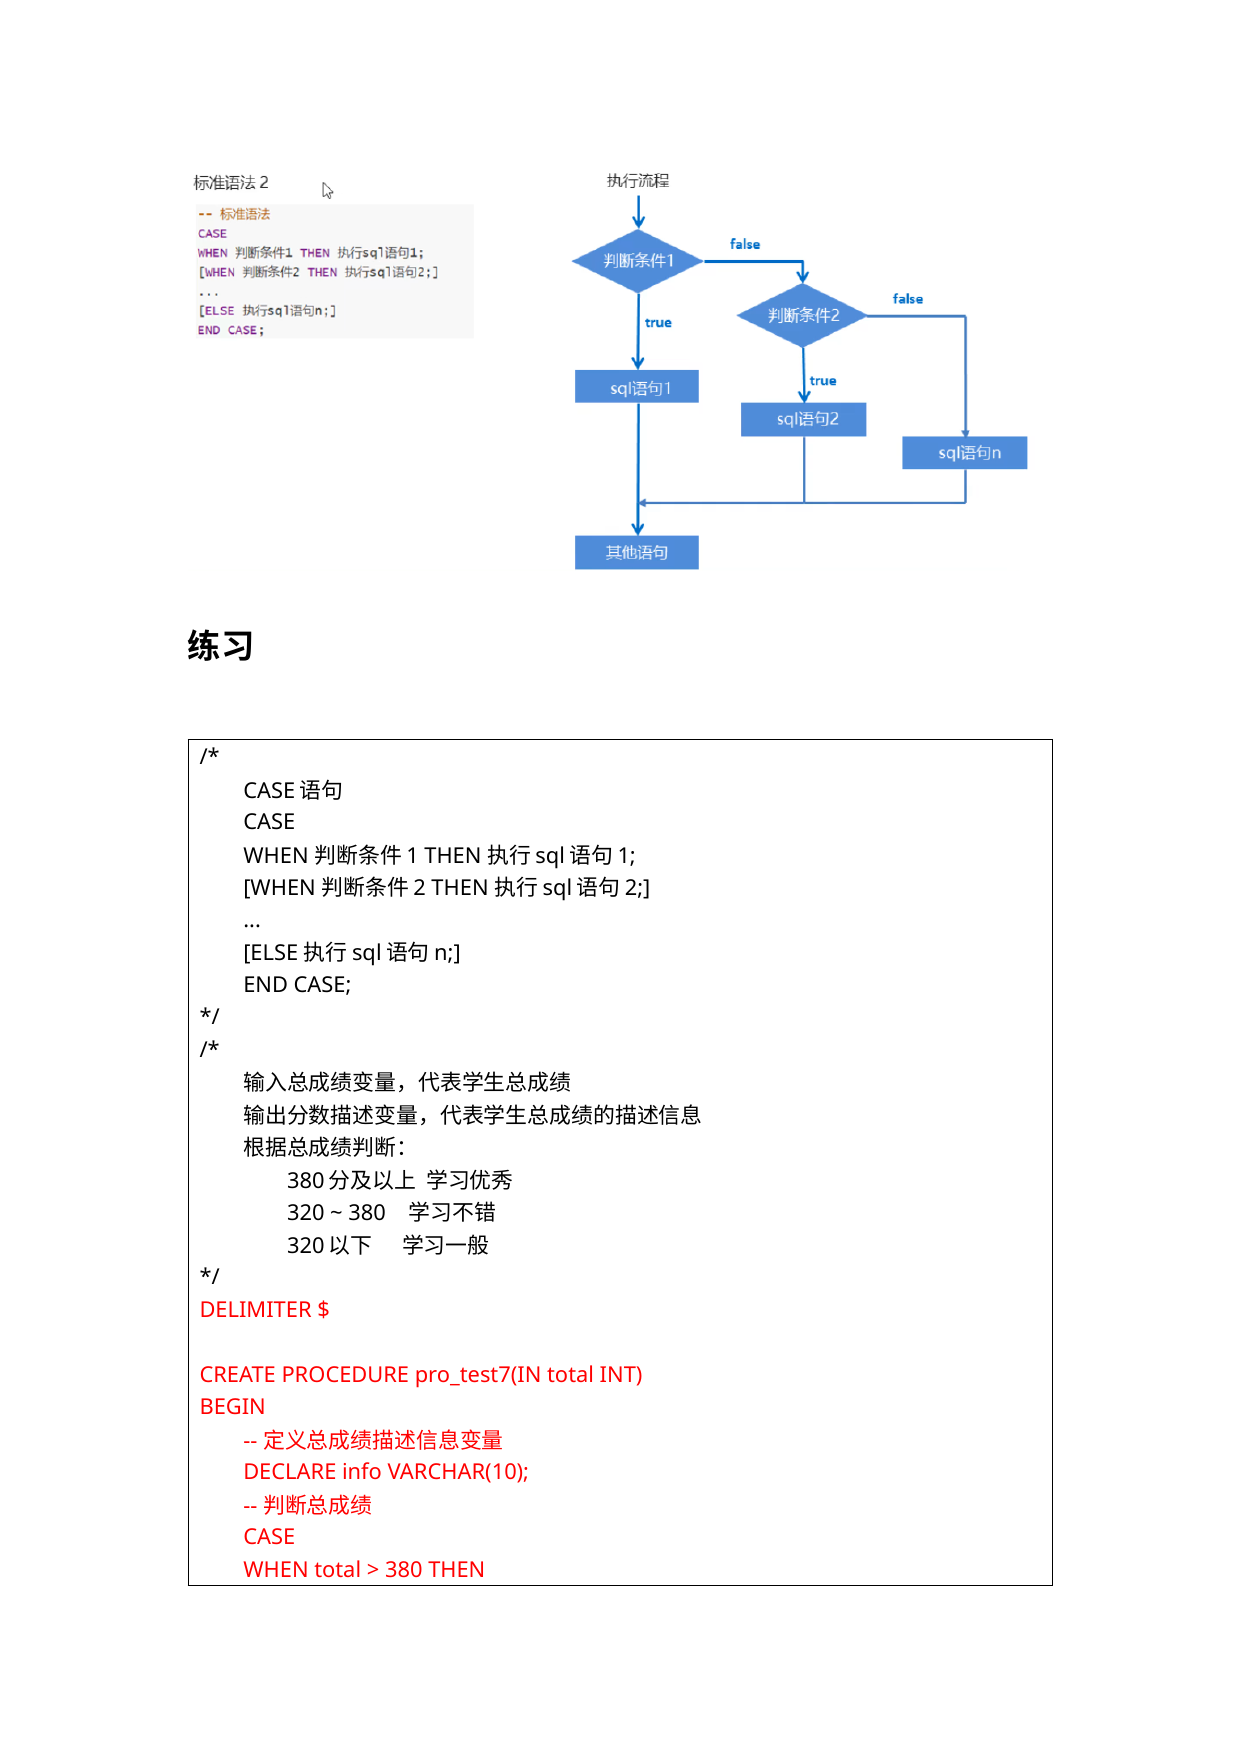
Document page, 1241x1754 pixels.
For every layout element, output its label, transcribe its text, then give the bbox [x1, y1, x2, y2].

subtitle 练习 [187, 612, 1053, 677]
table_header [189, 740, 1052, 1585]
picture [187, 162, 1053, 571]
